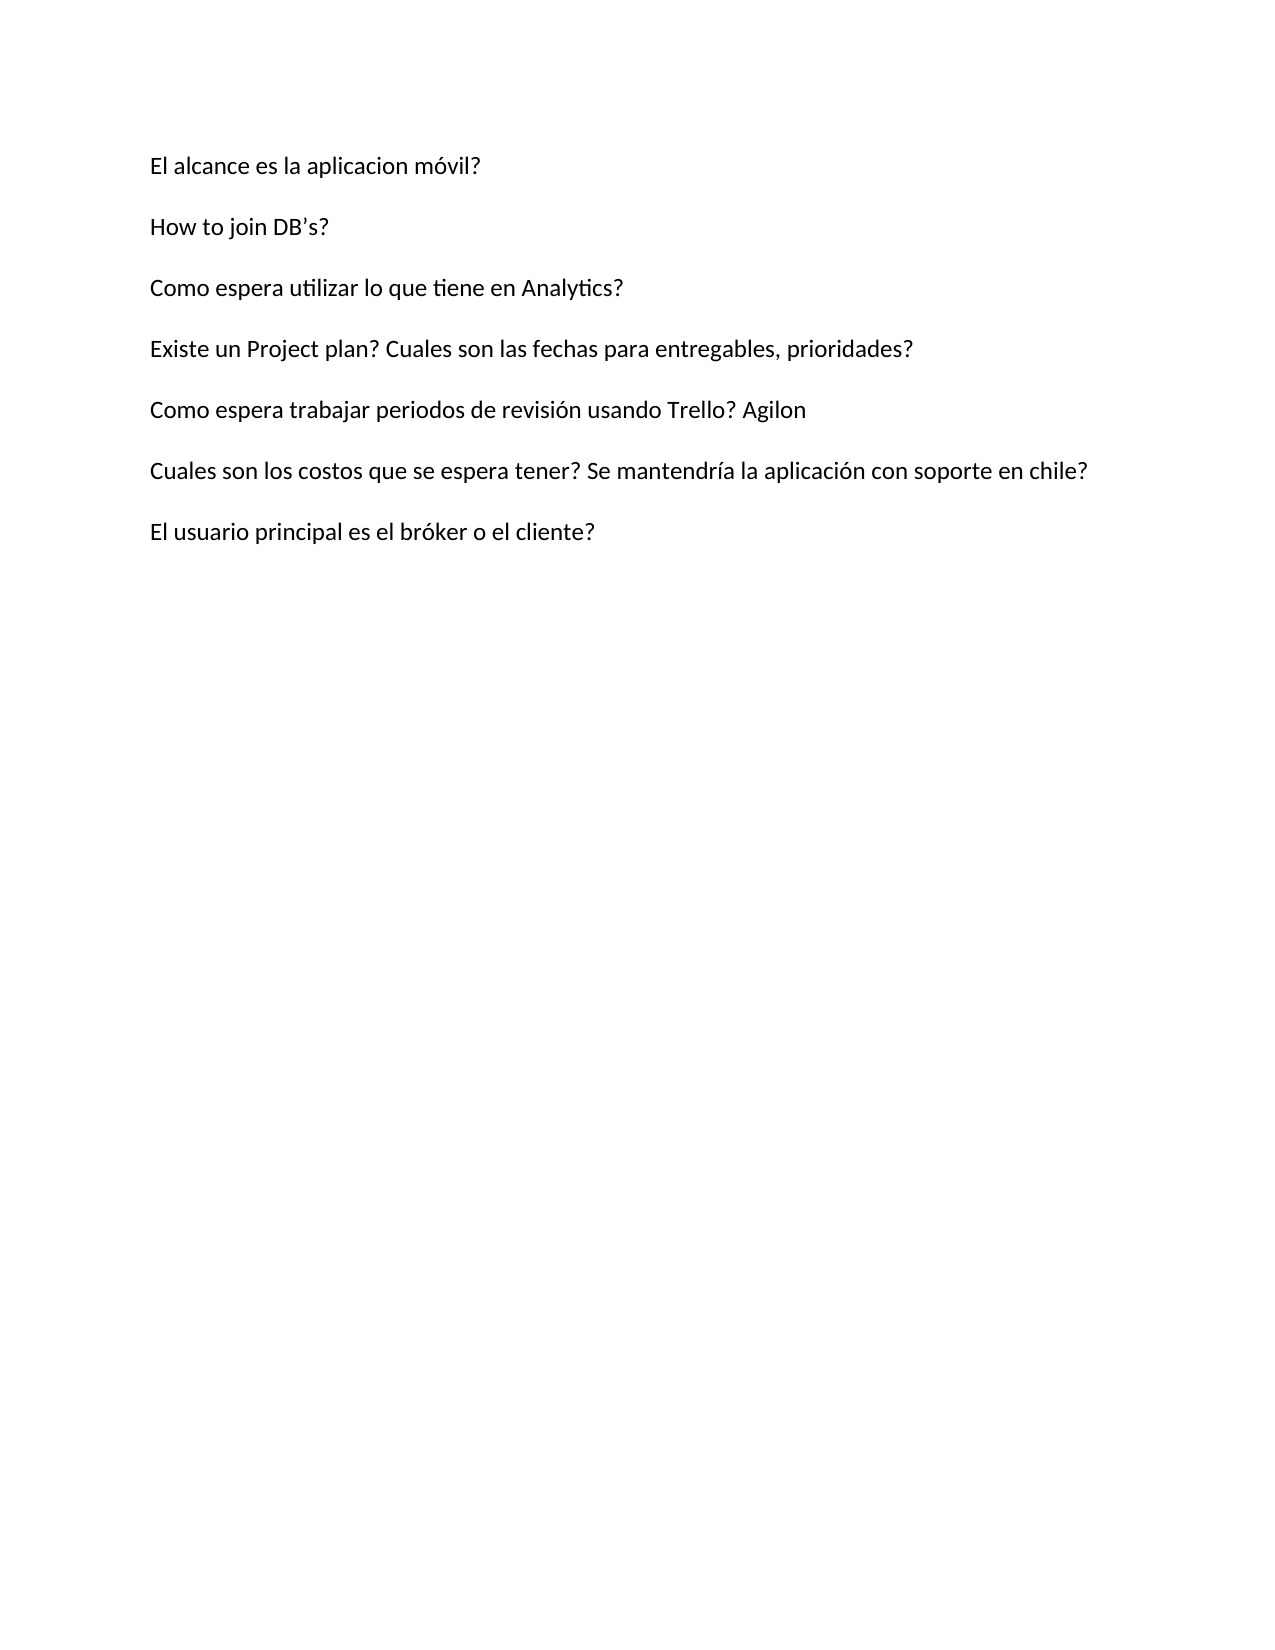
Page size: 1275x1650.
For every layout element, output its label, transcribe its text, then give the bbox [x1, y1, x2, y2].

text El usuario principal es el bróker o el cliente? [150, 516, 1125, 547]
text Como espera utilizar lo que tiene en Analytics? [150, 272, 1125, 303]
text Como espera trabajar periodos de revisión usando Trello? Agilon [150, 394, 1125, 425]
text How to join DB’s? [150, 211, 1125, 242]
text El alcance es la aplicacion móvil? [150, 150, 1125, 181]
text Cuales son los costos que se espera tener? Se mantendría la aplicación con soporte en chile? [150, 455, 1125, 486]
text Existe un Project plan? Cuales son las fechas para entregables, prioridades? [150, 333, 1125, 364]
